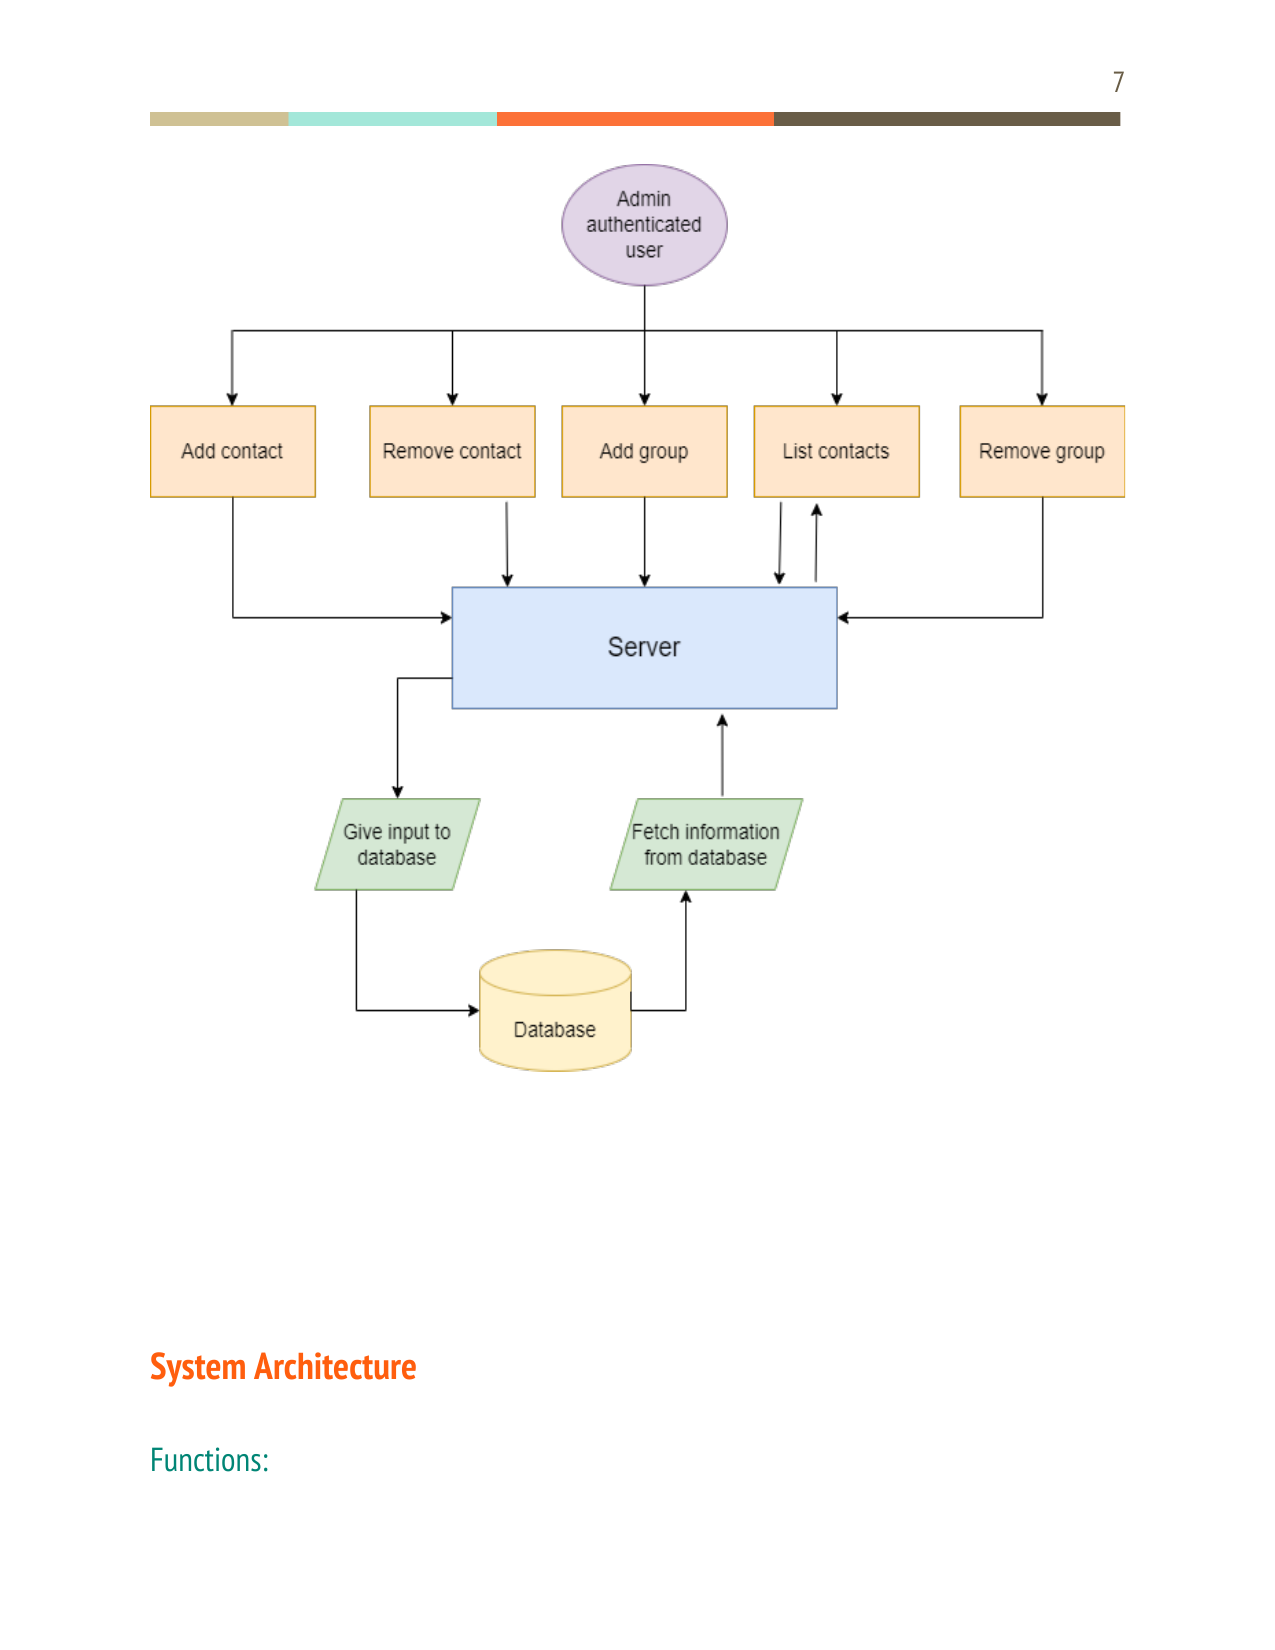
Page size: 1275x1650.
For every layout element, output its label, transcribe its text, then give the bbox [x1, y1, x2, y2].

subtitle Functions: [150, 1437, 1125, 1481]
subtitle System Architecture [150, 1341, 1125, 1389]
picture [150, 164, 1125, 1072]
picture [150, 112, 1121, 126]
